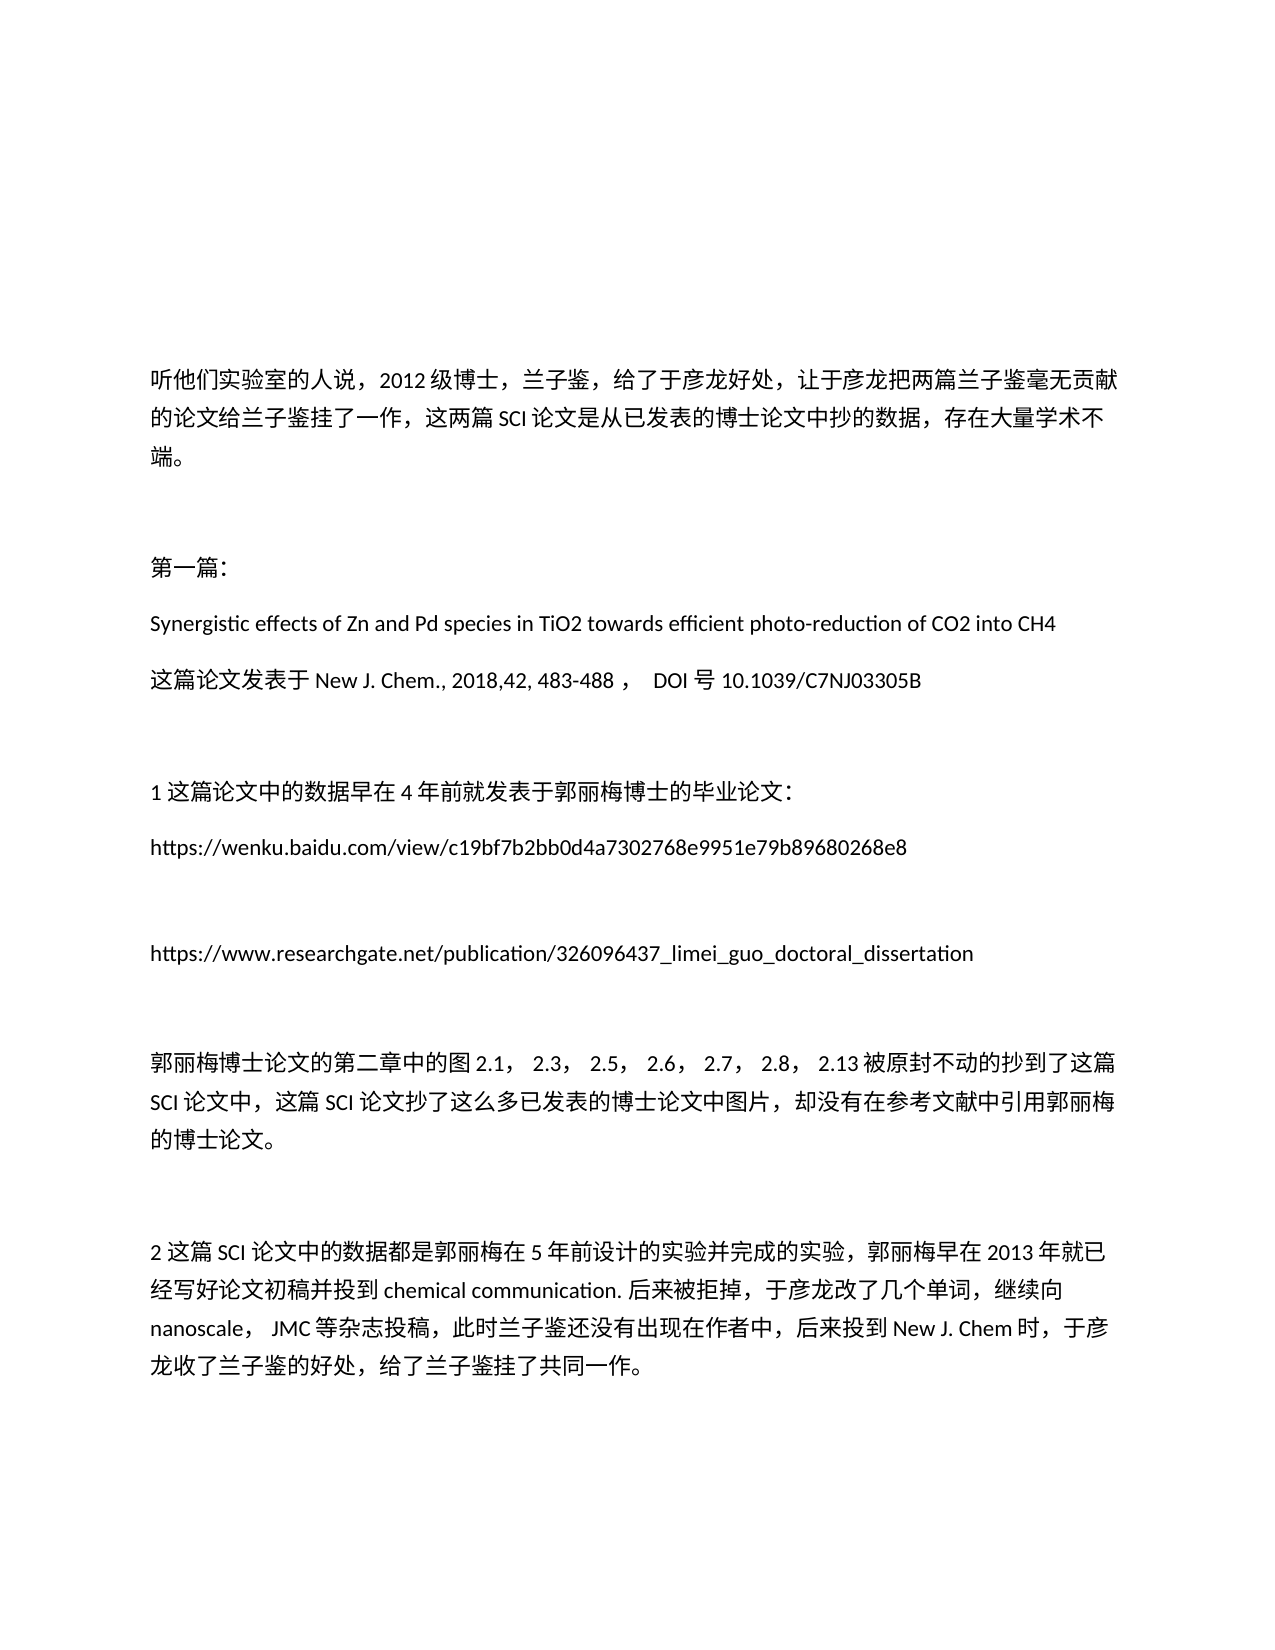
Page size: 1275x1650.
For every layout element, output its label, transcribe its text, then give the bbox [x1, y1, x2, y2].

text 郭丽梅博士论文的第二章中的图2.1， 2.3， 2.5， 2.6， 2.7， 2.8， 2.13 被原封不动的抄到了这篇SCI论文中，这篇SCI 论文抄了这么多已发表的博士论文中图片，却没有在参考文献中引用郭丽梅的博士论文。 [150, 1045, 1125, 1155]
text 第一篇： [150, 550, 1125, 583]
text 听他们实验室的人说，2012级博士，兰子鉴，给了于彦龙好处，让于彦龙把两篇兰子鉴毫无贡献的论文给兰子鉴挂了一作，这两篇SCI论文是从已发表的博士论文中抄的数据，存在大量学术不端。 [150, 362, 1125, 472]
text https://www.researchgate.net/publication/326096437_limei_guo_doctoral_dissertation [150, 939, 1125, 967]
text https://wenku.baidu.com/view/c19bf7b2bb0d4a7302768e9951e79b89680268e8 [150, 833, 1125, 861]
text 2 这篇SCI 论文中的数据都是郭丽梅在5年前设计的实验并完成的实验，郭丽梅早在2013年就已经写好论文初稿并投到chemical communication. 后来被拒掉，于彦龙改了几个单词，继续向nanoscale， JMC等杂志投稿，此时兰子鉴还没有出现在作者中，后来投到New J. Chem时，于彦龙收了兰子鉴的好处，给了兰子鉴挂了共同一作。 [150, 1233, 1125, 1381]
text 1 这篇论文中的数据早在4年前就发表于郭丽梅博士的毕业论文： [150, 774, 1125, 807]
text 这篇论文发表于New J. Chem., 2018,42, 483-488 ， DOI 号10.1039/C7NJ03305B [150, 662, 1125, 696]
text Synergistic effects of Zn and Pd species in TiO2 towards efficient photo-reduction of CO2 into CH4 [150, 609, 1125, 637]
